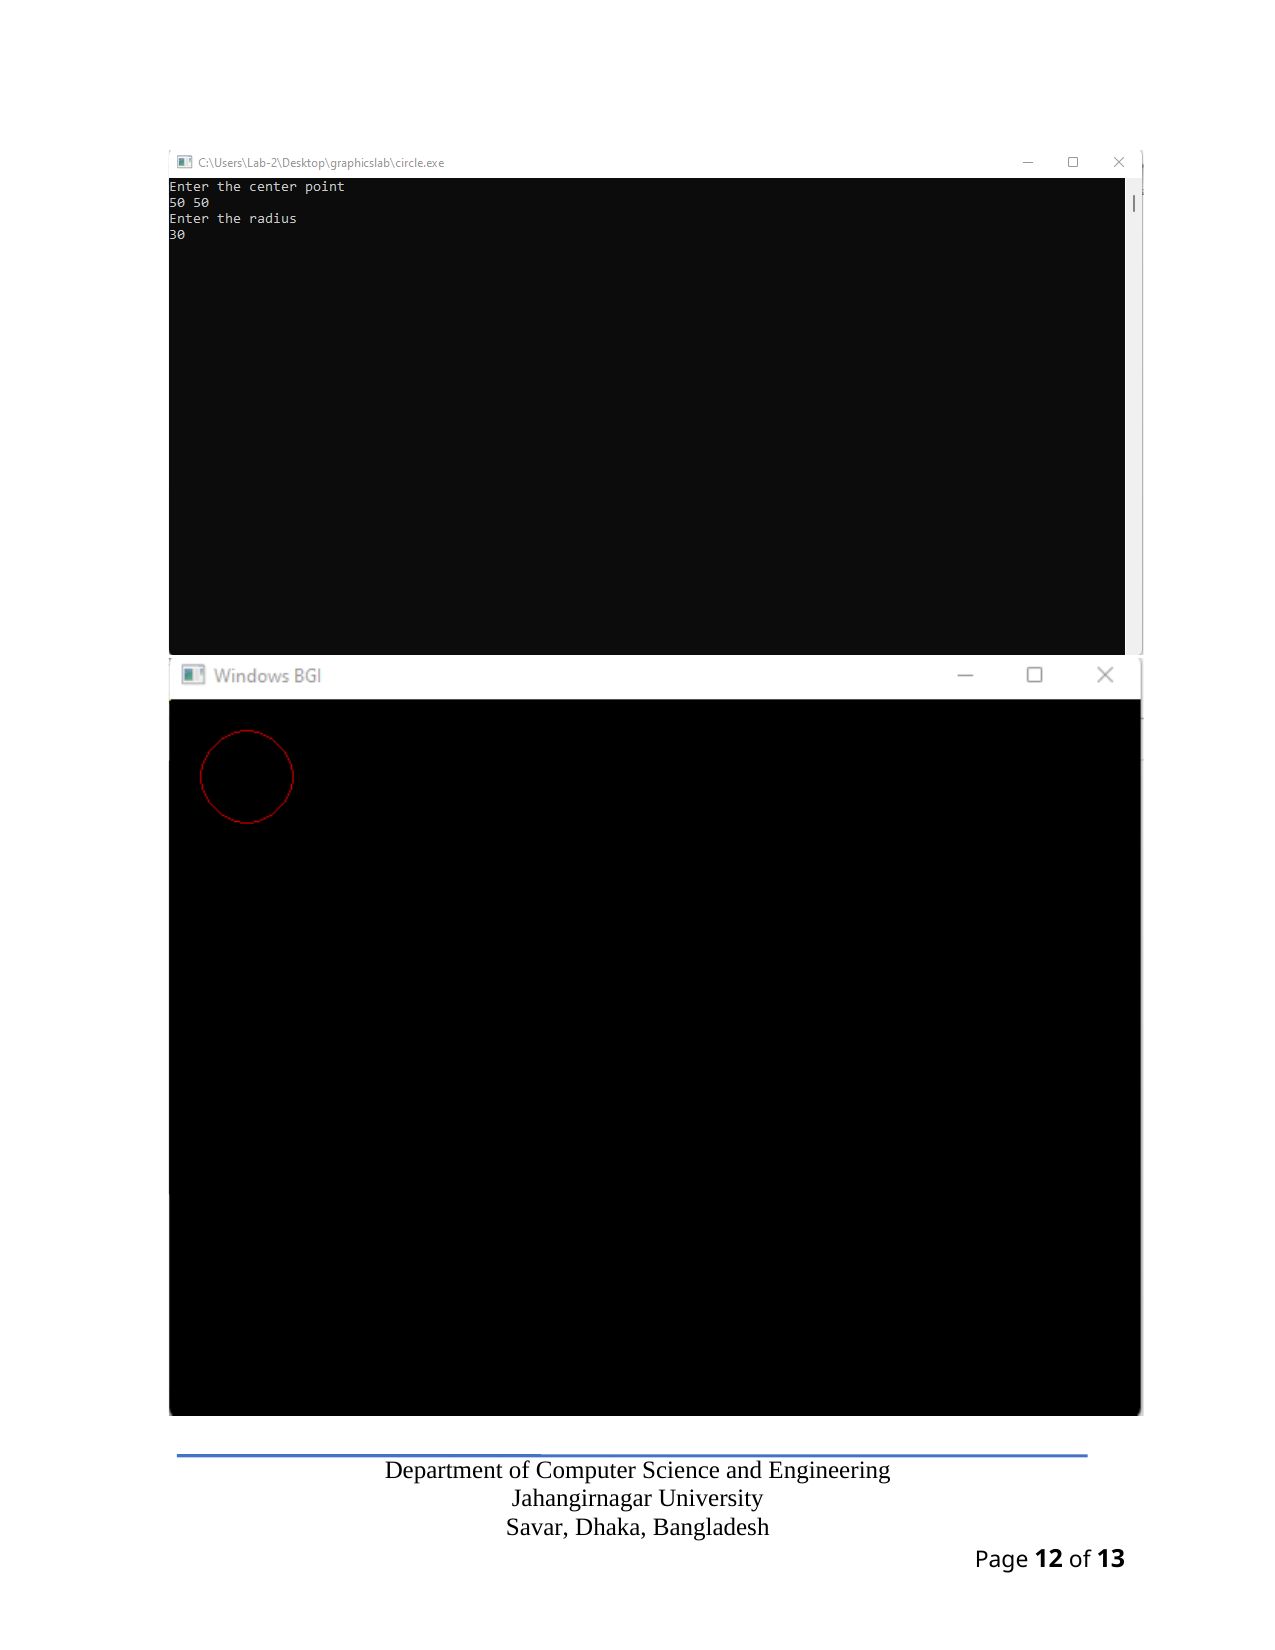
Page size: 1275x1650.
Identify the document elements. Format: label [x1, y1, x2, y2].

text [150, 150, 1125, 1415]
